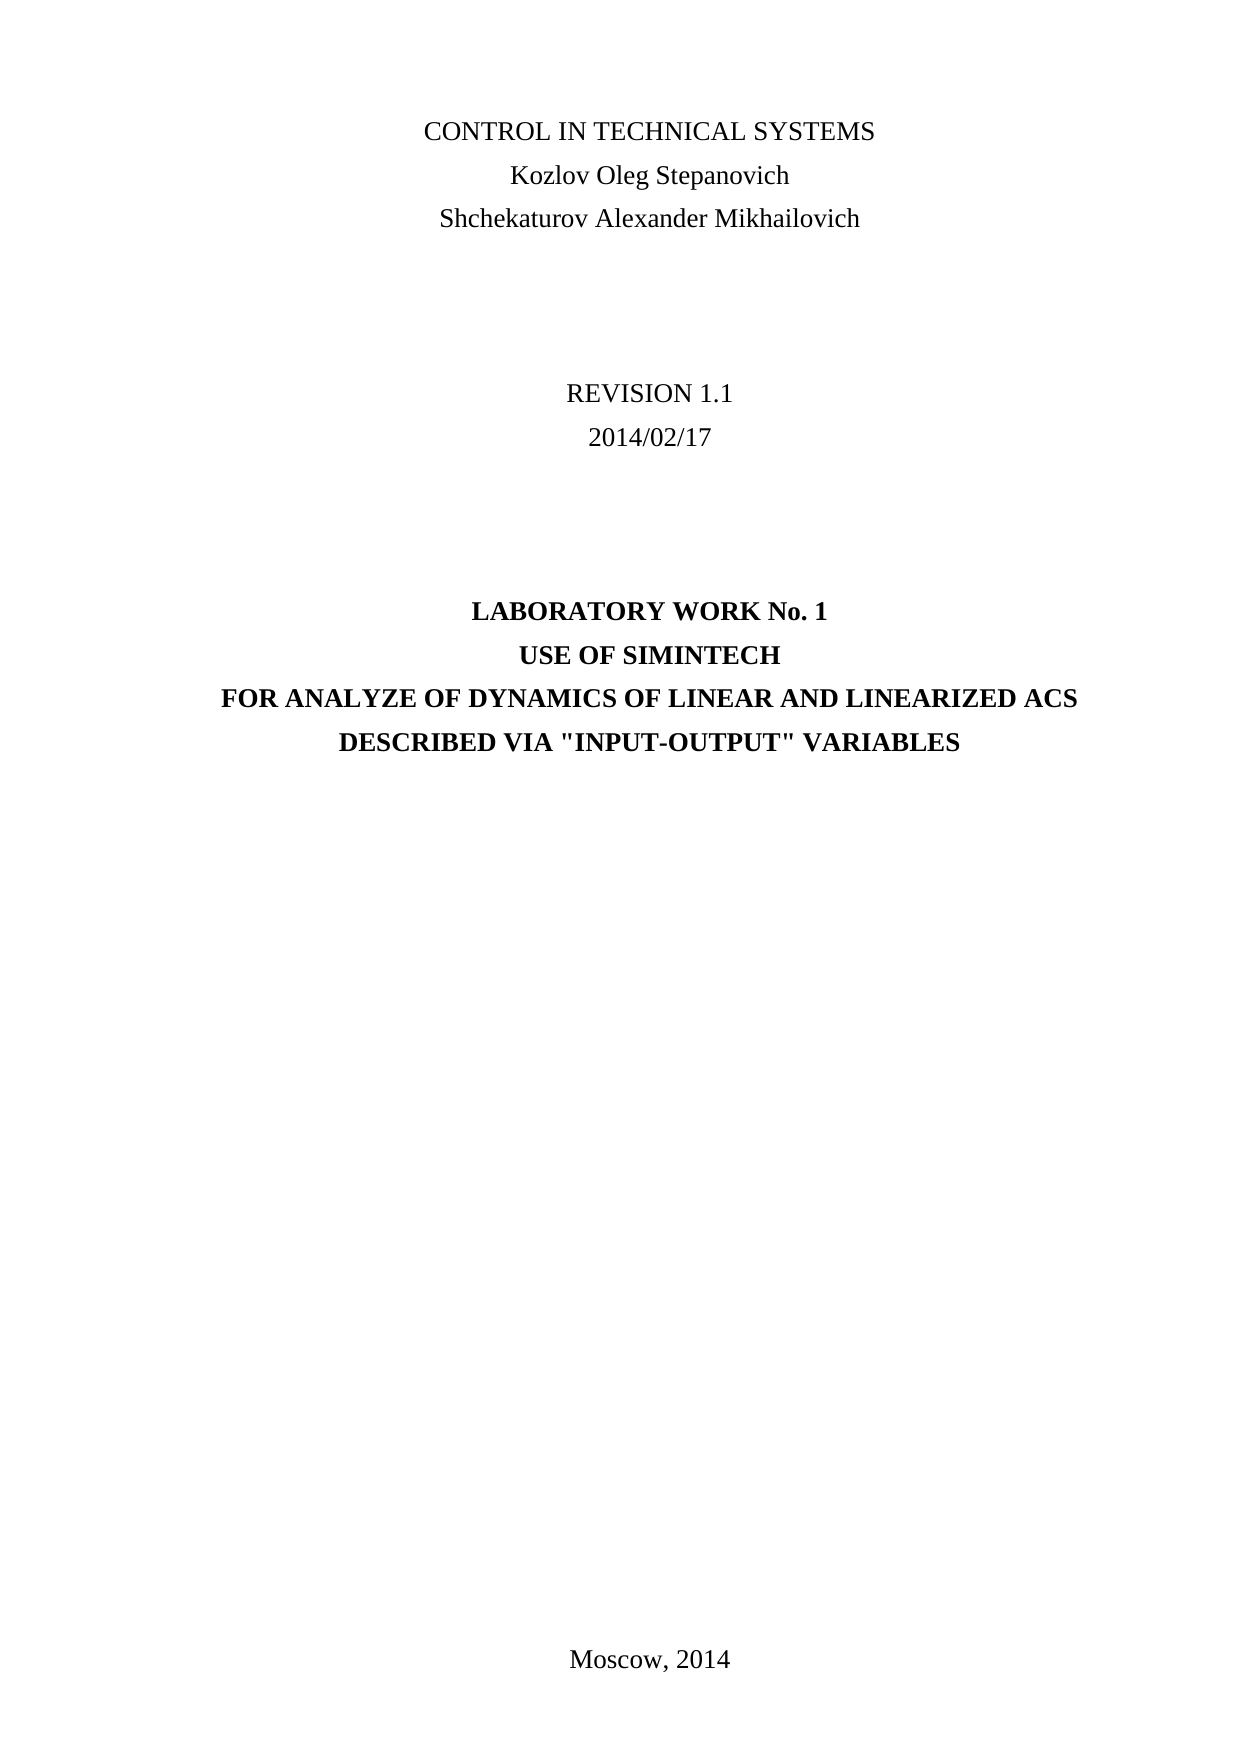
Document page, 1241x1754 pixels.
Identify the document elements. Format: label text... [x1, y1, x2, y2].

text REVISION 1.1 [118, 377, 1181, 408]
text CONTROL IN TECHNICAL SYSTEMS [118, 115, 1181, 146]
text FOR ANALYZE OF DYNAMICS OF LINEAR AND LINEARIZED ACS [118, 683, 1181, 714]
text Shchekaturov Alexander Mikhailovich [118, 202, 1181, 234]
text 2014/02/17 [118, 421, 1181, 452]
text USE OF SIMINTECH [118, 639, 1181, 670]
text DESCRIBED VIA "INPUT-OUTPUT" VARIABLES [118, 726, 1181, 757]
text Kozlov Oleg Stepanovich [118, 159, 1181, 190]
text LABORATORY WORK No. 1 [118, 595, 1181, 626]
text Moscow, 2014 [118, 1643, 1181, 1674]
